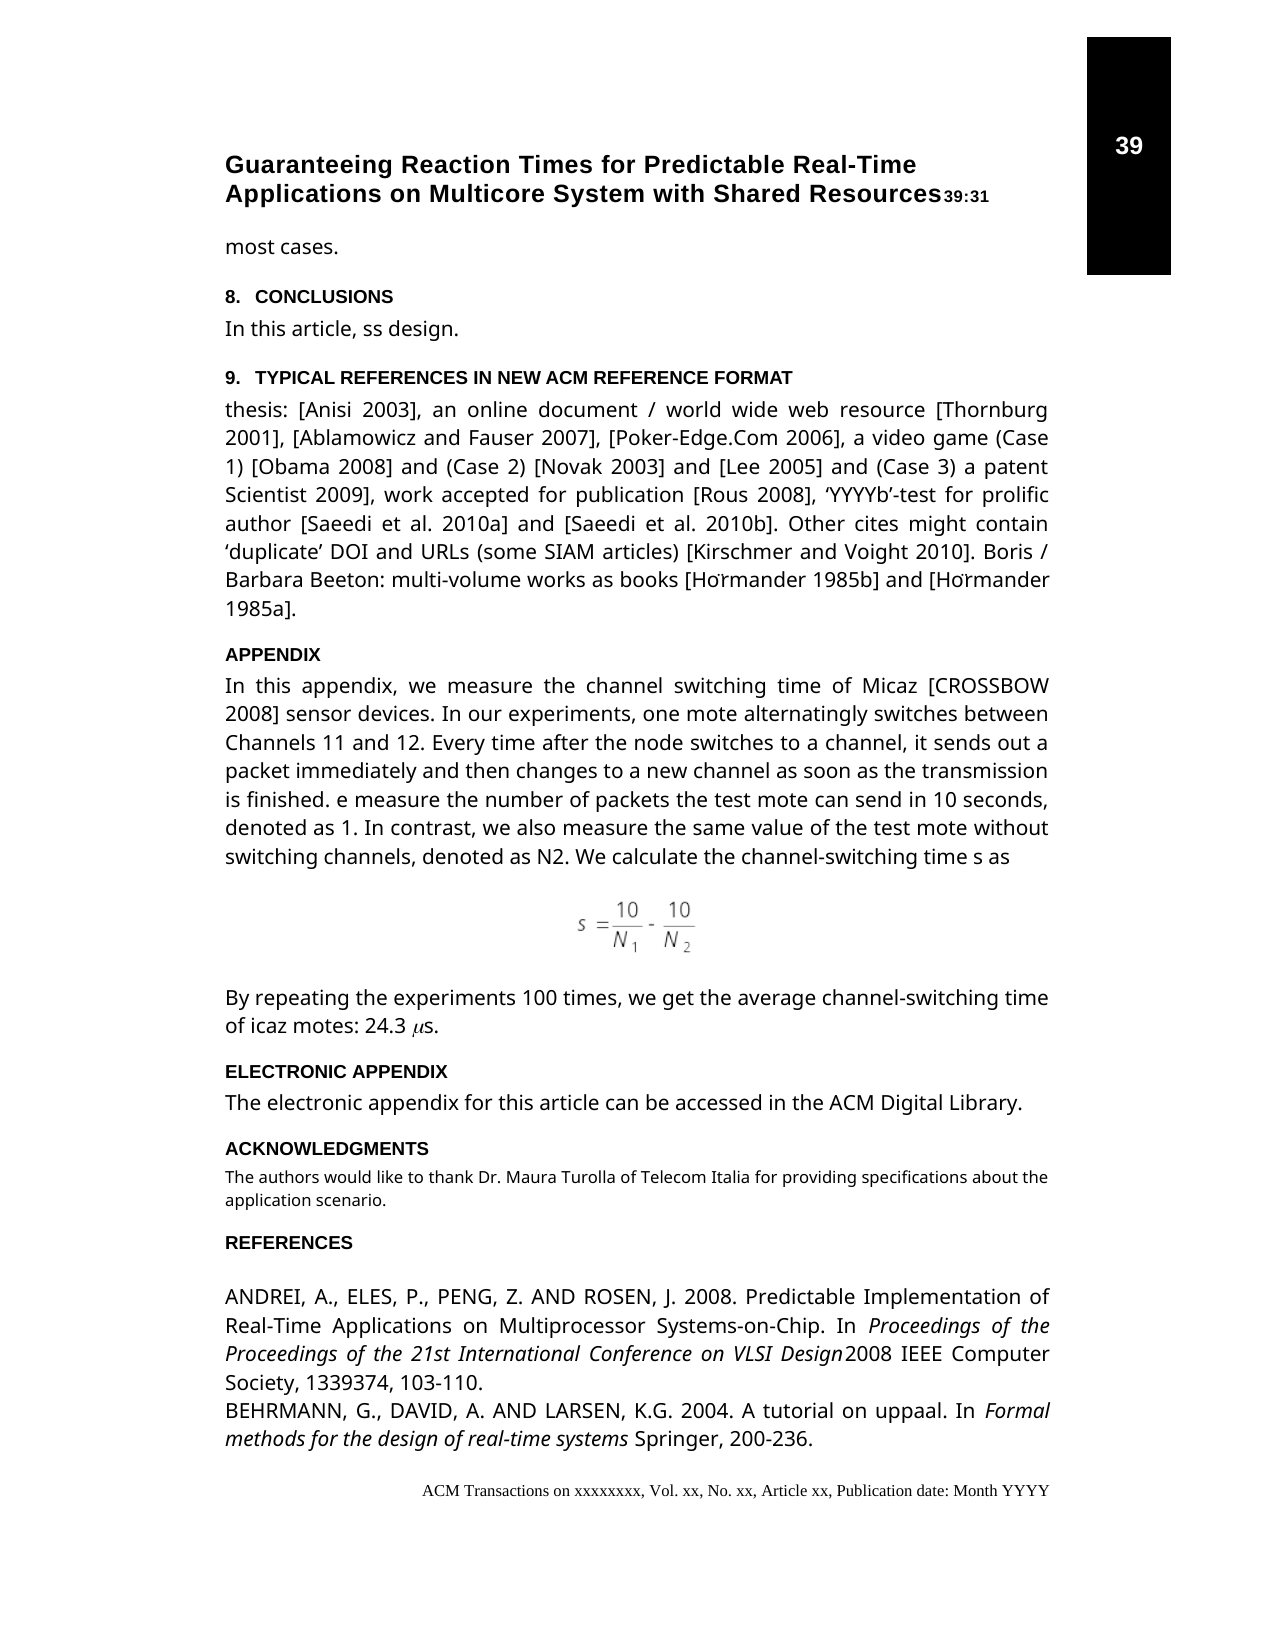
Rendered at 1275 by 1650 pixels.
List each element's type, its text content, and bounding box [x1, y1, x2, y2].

text APPENDIX [225, 643, 1050, 665]
text most cases. [225, 232, 1050, 261]
text REFERENCES [225, 1232, 1050, 1253]
text In this article, ss design. [225, 314, 1050, 342]
text The electronic appendix for this article can be accessed in the ACM Digital Library. [225, 1088, 1050, 1117]
text BEHRMANN, G., DAVID, A. AND LARSEN, K.G. 2004. A tutorial on uppaal. In Formal methods for the design of real-time systems Springer, 200-236. [225, 1396, 1050, 1453]
text The authors would like to thank Dr. Maura Turolla of Telecom Italia for providing specifications about the application scenario. [225, 1166, 1050, 1211]
subtitle TYPICAL REFERENCES IN NEW ACM REFERENCE FORMAT [225, 367, 1050, 389]
text thesis: [Anisi 2003], an online document / world wide web resource [Thornburg 2001], [Ablamowicz and Fauser 2007], [Poker-Edge.Com 2006], a video game (Case 1) [Obama 2008] and (Case 2) [Novak 2003] and [Lee 2005] and (Case 3) a patent Scientist 2009], work accepted for publication [Rous 2008], ‘YYYYb’-test for prolific author [Saeedi et al. 2010a] and [Saeedi et al. 2010b]. Other cites might contain ‘duplicate’ DOI and URLs (some SIAM articles) [Kirschmer and Voight 2010]. Boris / Barbara Beeton: multi-volume works as books [Hörmander 1985b] and [Hörmander 1985a]. [225, 395, 1050, 622]
text By repeating the experiments 100 times, we get the average channel-switching time of icaz motes: 24.3 s. [225, 983, 1050, 1040]
subtitle CONCLUSIONS [225, 286, 1050, 307]
text In this appendix, we measure the channel switching time of Micaz [CROSSBOW 2008] sensor devices. In our experiments, one mote alternatingly switches between Channels 11 and 12. Every time after the node switches to a channel, it sends out a packet immediately and then changes to a new channel as soon as the transmission is finished. e measure the number of packets the test mote can send in 10 seconds, denoted as 1. In contrast, we also measure the same value of the test mote without switching channels, denoted as N2. We calculate the channel-switching time s as [225, 671, 1050, 870]
text ANDREI, A., ELES, P., PENG, Z. AND ROSEN, J. 2008. Predictable Implementation of Real-Time Applications on Multiprocessor Systems-on-Chip. In Proceedings of the Proceedings of the 21st International Conference on VLSI Design2008 IEEE Computer Society, 1339374, 103-110. [225, 1282, 1050, 1396]
text ACKNOWLEDGMENTS [225, 1138, 1050, 1159]
text ELECTRONIC APPENDIX [225, 1061, 1050, 1082]
